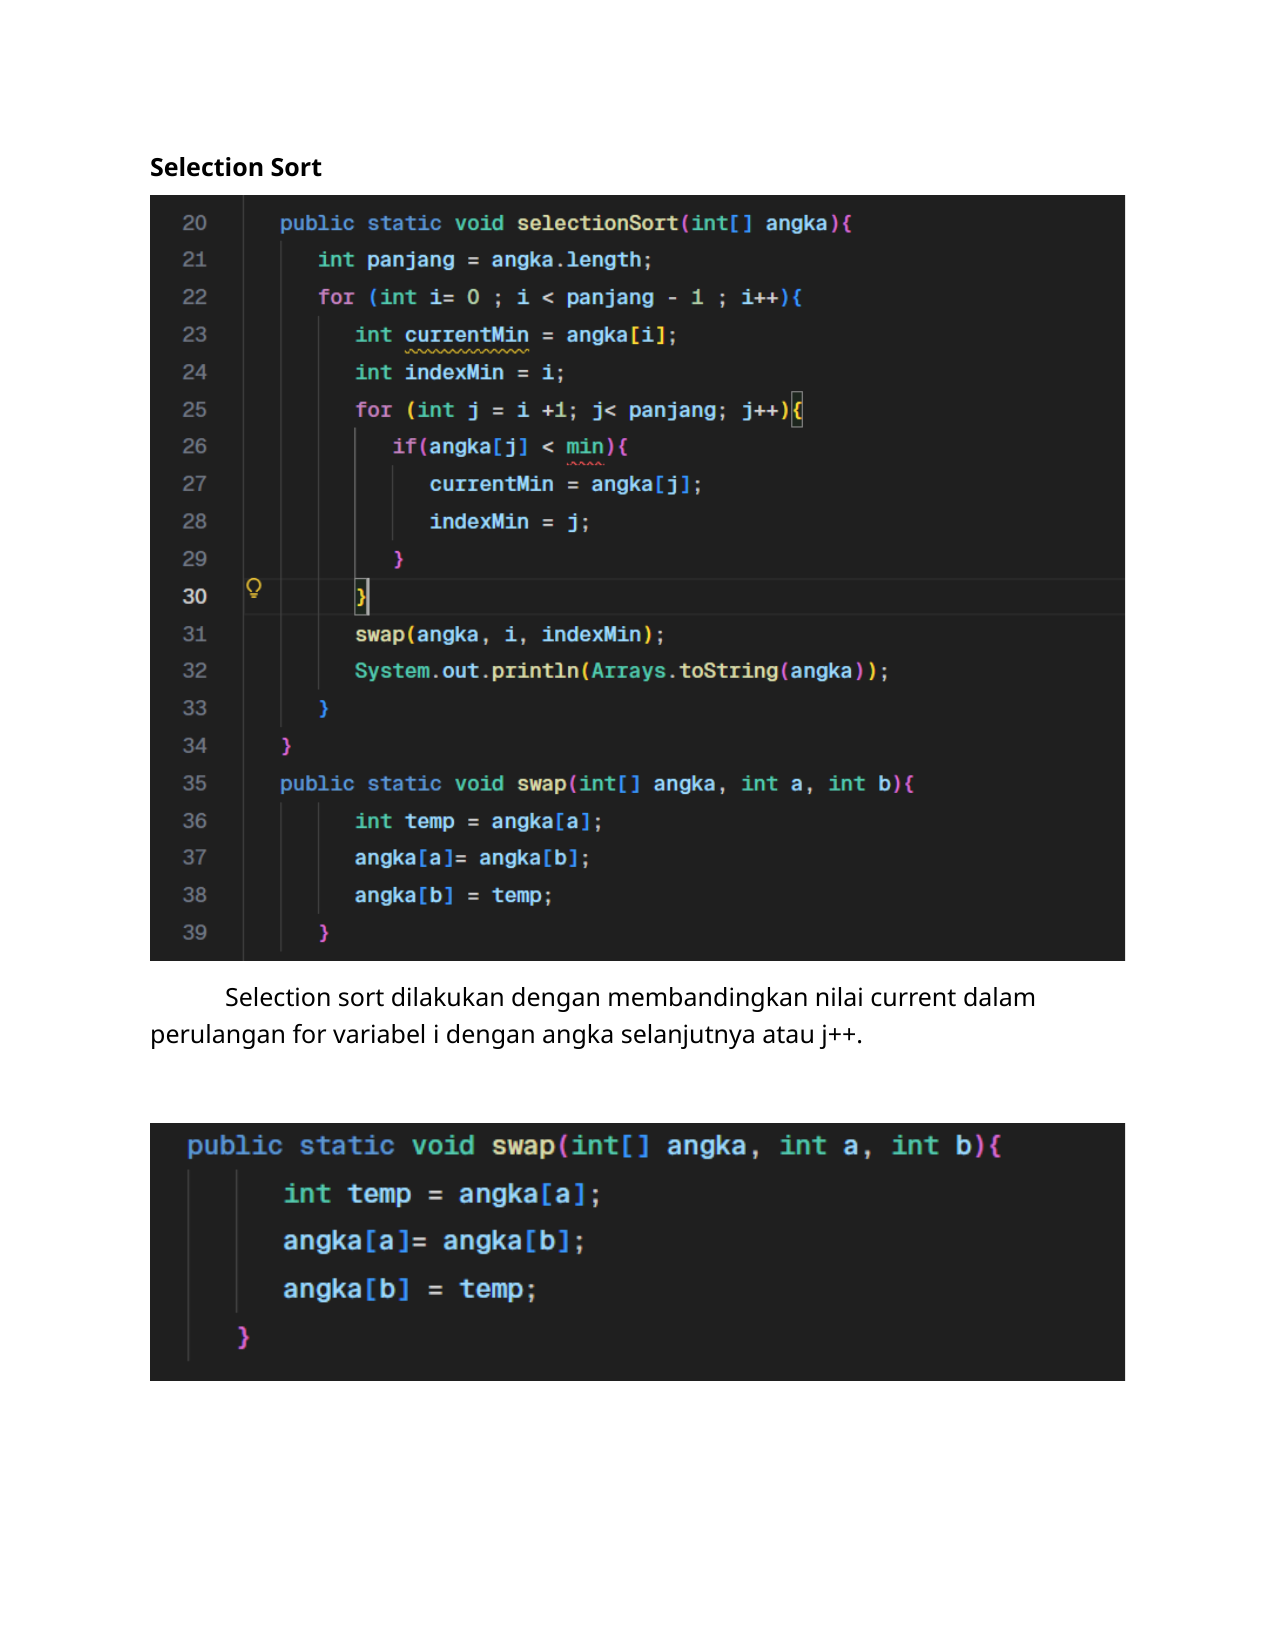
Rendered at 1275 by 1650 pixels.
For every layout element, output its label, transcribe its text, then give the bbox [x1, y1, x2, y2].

text Selection sort dilakukan dengan membandingkan nilai current dalam perulangan for variabel i dengan angka selanjutnya atau j++. [150, 979, 1125, 1050]
picture [150, 1123, 1125, 1381]
subtitle Selection Sort [150, 150, 1125, 184]
picture [150, 195, 1125, 961]
